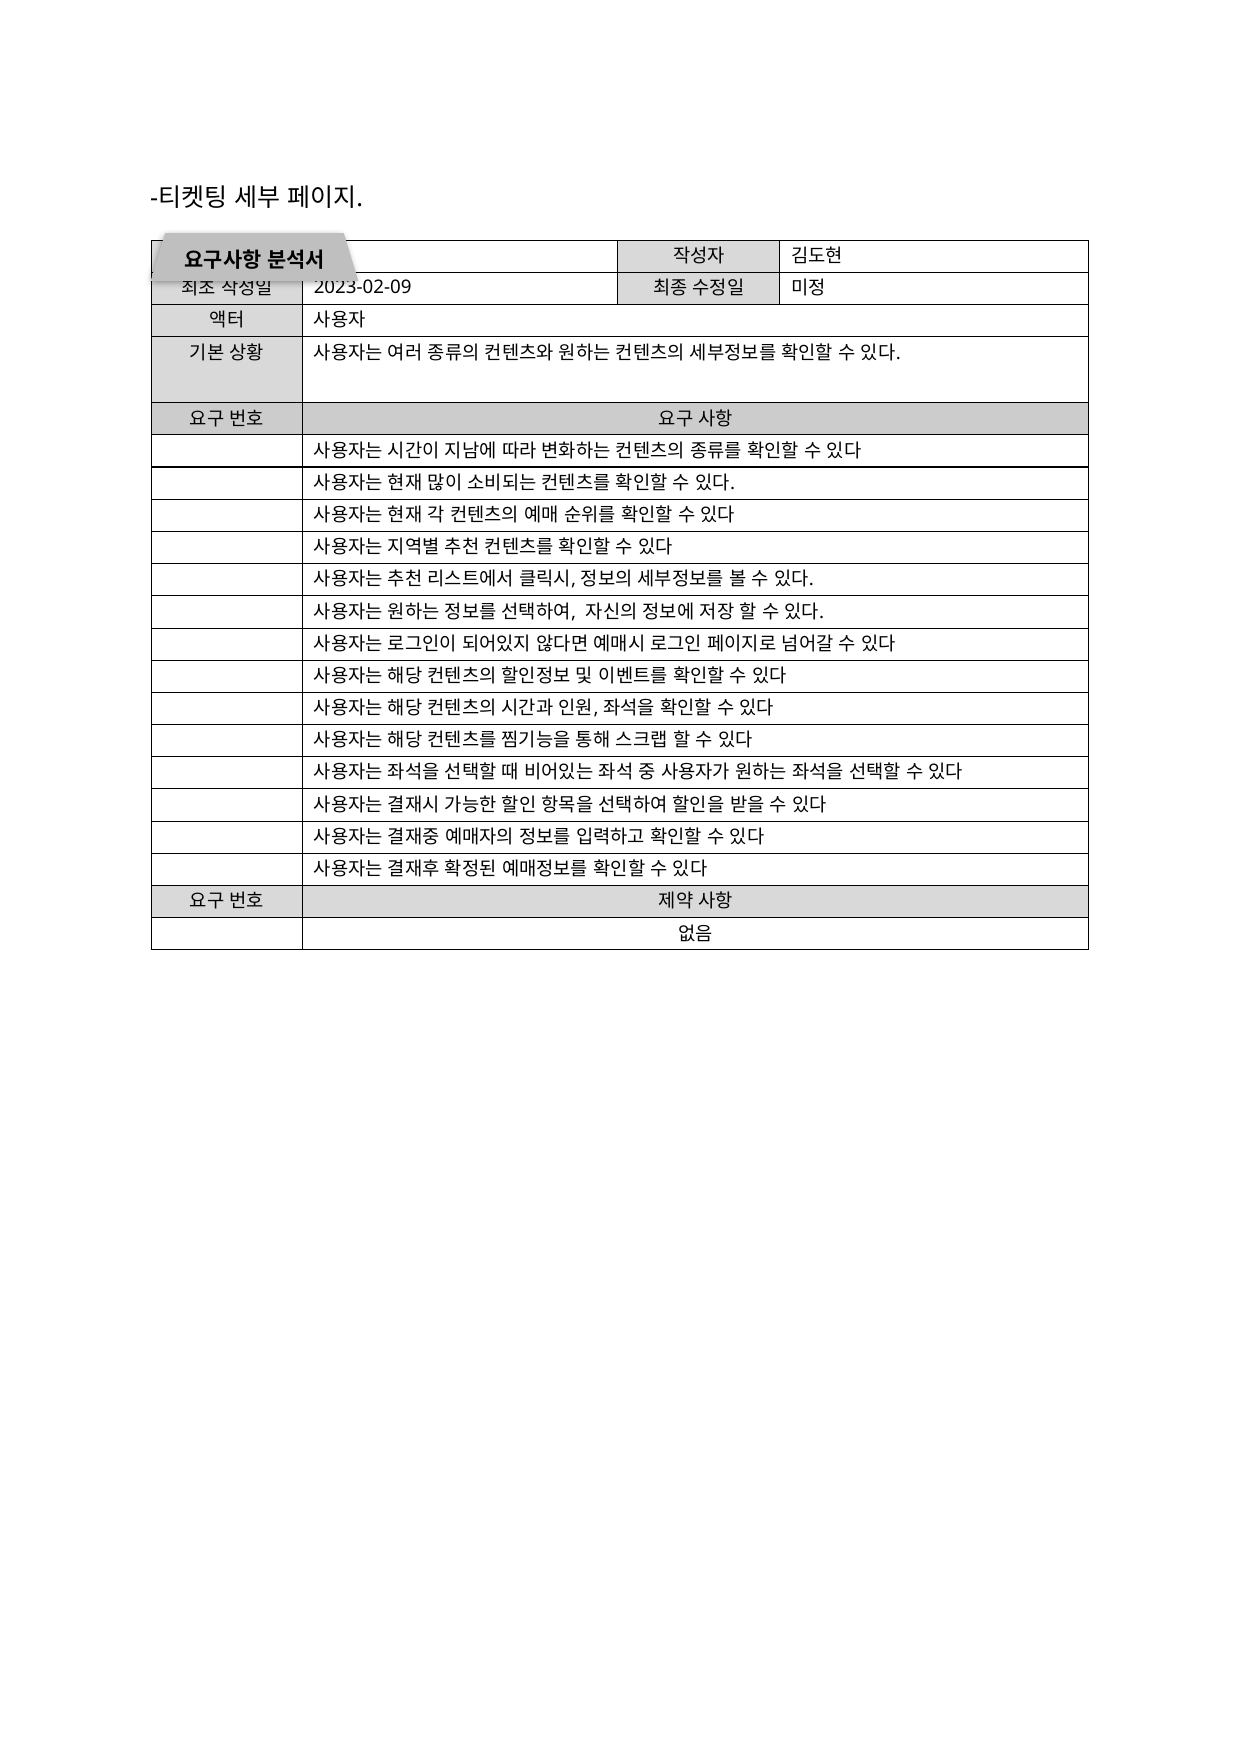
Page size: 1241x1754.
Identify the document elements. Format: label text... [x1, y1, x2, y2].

table_cell [152, 629, 302, 659]
table_cell 사용자는 해당 컨텐츠의 시간과 인원, 좌석을 확인할 수 있다 [303, 693, 1088, 724]
table_cell 사용자는 결재후 확정된 예매정보를 확인할 수 있다 [303, 854, 1088, 885]
table_cell 사용자는 현재 각 컨텐츠의 예매 순위를 확인할 수 있다 [303, 500, 1088, 531]
table_cell [152, 725, 302, 756]
table_cell [152, 693, 302, 724]
table_cell 최종 수정일 [618, 273, 779, 304]
table_cell 사용자는 여러 종류의 컨텐츠와 원하는 컨텐츠의 세부정보를 확인할 수 있다. [303, 337, 1088, 402]
table_cell 최초 작성일 [152, 287, 302, 304]
table_cell 요구 번호 [152, 886, 302, 917]
table_header 김도현 [780, 241, 1088, 272]
table_cell 액터 [152, 305, 302, 336]
table_cell 사용자는 지역별 추천 컨텐츠를 확인할 수 있다 [303, 532, 1088, 563]
table_cell [152, 435, 302, 466]
table_cell [152, 500, 302, 531]
table_cell 사용자는 현재 많이 소비되는 컨텐츠를 확인할 수 있다. [303, 468, 1088, 499]
table_cell [152, 564, 302, 595]
table_cell 사용자는 시간이 지남에 따라 변화하는 컨텐츠의 종류를 확인할 수 있다 [303, 435, 1088, 466]
text -티켓팅 세부 페이지. [150, 177, 1090, 213]
table_cell 기본 상황 [152, 337, 302, 402]
table_cell [152, 789, 302, 821]
table_cell 사용자는 원하는 정보를 선택하여, 자신의 정보에 저장 할 수 있다. [303, 596, 1088, 627]
table_cell 사용자는 좌석을 선택할 때 비어있는 좌석 중 사용자가 원하는 좌석을 선택할 수 있다 [303, 757, 1088, 788]
table_cell 사용자 [303, 305, 1088, 336]
table_cell [152, 757, 302, 788]
table_cell 사용자는 추천 리스트에서 클릭시, 정보의 세부정보를 볼 수 있다. [303, 564, 1088, 595]
table_cell 사용자는 로그인이 되어있지 않다면 예매시 로그인 페이지로 넘어갈 수 있다 [303, 629, 1088, 659]
table_cell 사용자는 해당 컨텐츠의 할인정보 및 이벤트를 확인할 수 있다 [303, 661, 1088, 692]
table_header 작성자 [618, 241, 779, 272]
table_cell 제약 사항 [303, 886, 1088, 917]
table_cell 2023-02-09 [303, 273, 617, 304]
table_cell [152, 854, 302, 885]
table_header 미정 [349, 241, 617, 272]
table_cell [152, 468, 302, 499]
table_cell 요구 사항 [303, 403, 1088, 434]
table_cell [152, 596, 302, 627]
table_cell 사용자는 결재중 예매자의 정보를 입력하고 확인할 수 있다 [303, 822, 1088, 853]
table_cell 사용자는 해당 컨텐츠를 찜기능을 통해 스크랩 할 수 있다 [303, 725, 1088, 756]
table_cell [152, 532, 302, 563]
table_cell [152, 918, 302, 949]
table_cell 요구 번호 [152, 403, 302, 434]
table_cell [152, 822, 302, 853]
table_cell [152, 661, 302, 692]
table_cell 사용자는 결재시 가능한 할인 항목을 선택하여 할인을 받을 수 있다 [303, 789, 1088, 821]
table_cell 미정 [780, 273, 1088, 304]
table_cell 없음 [303, 918, 1088, 949]
